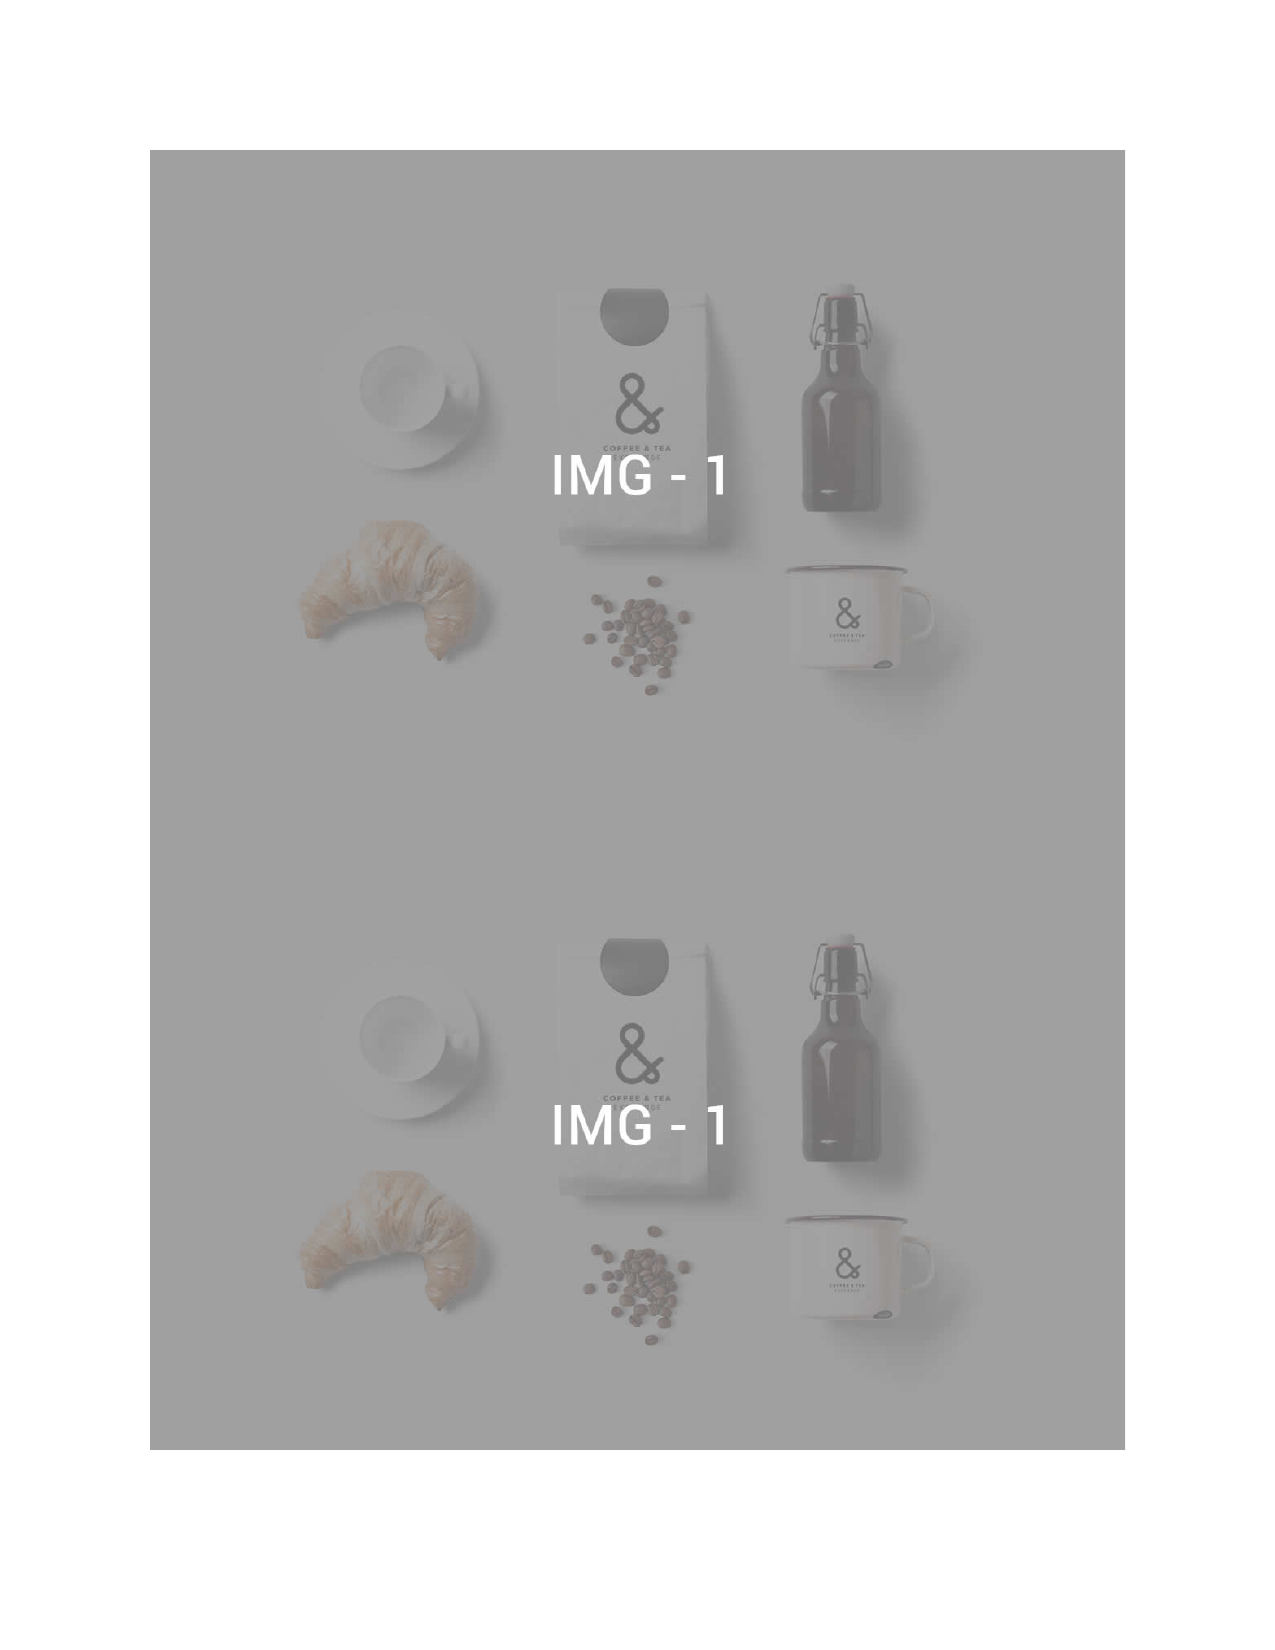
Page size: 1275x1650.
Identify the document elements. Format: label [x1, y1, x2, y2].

picture [150, 150, 1125, 1450]
